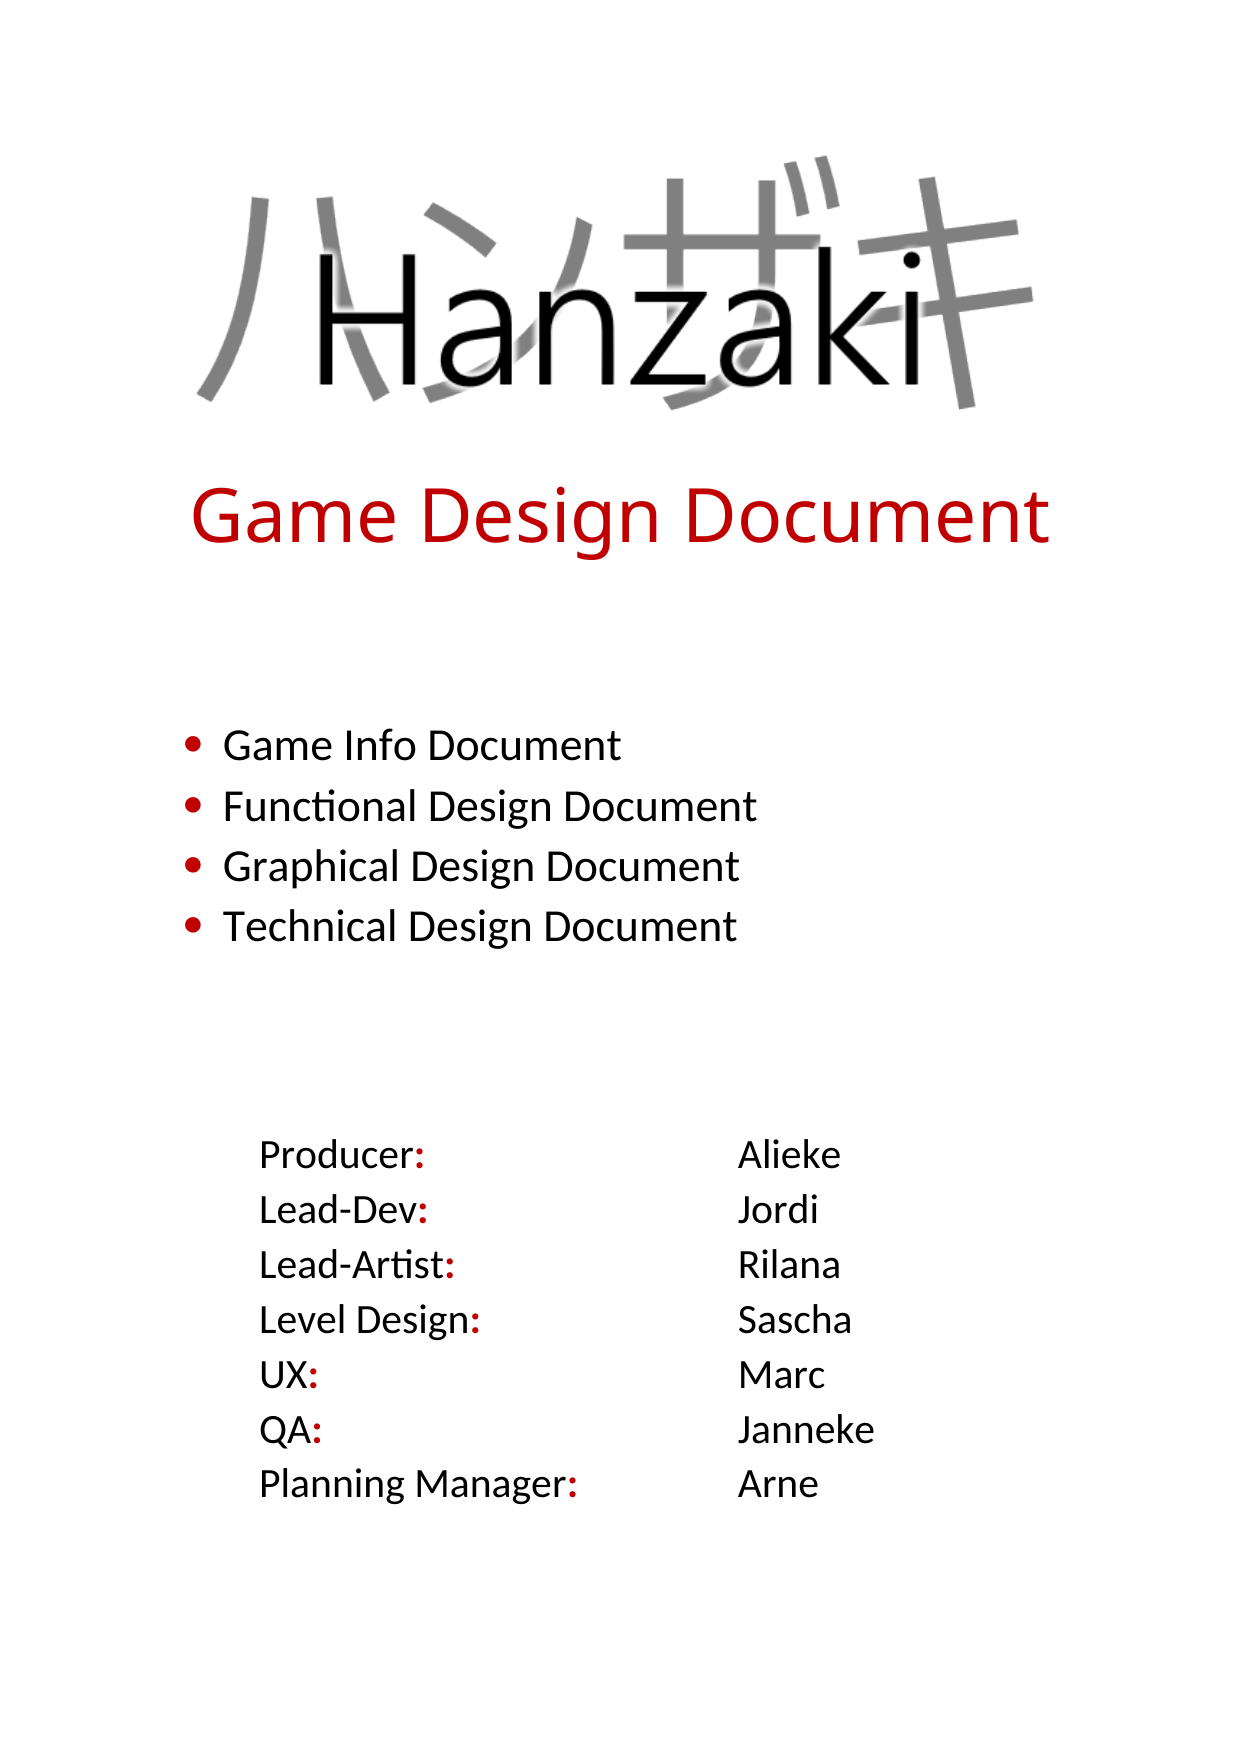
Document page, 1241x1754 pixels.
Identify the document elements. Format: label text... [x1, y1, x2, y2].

list Functional Design Document [185, 777, 1093, 832]
list Technical Design Document [185, 897, 1093, 953]
list Game Info Document [185, 716, 1093, 772]
picture [189, 147, 1041, 417]
text Producer: Alieke Lead-Dev: Jordi Lead-Artist: Rilana Level Design: Sascha UX: Marc QA: Janneke Planning Manager: Arne [259, 1128, 1093, 1547]
list Graphical Design Document [185, 837, 1093, 893]
